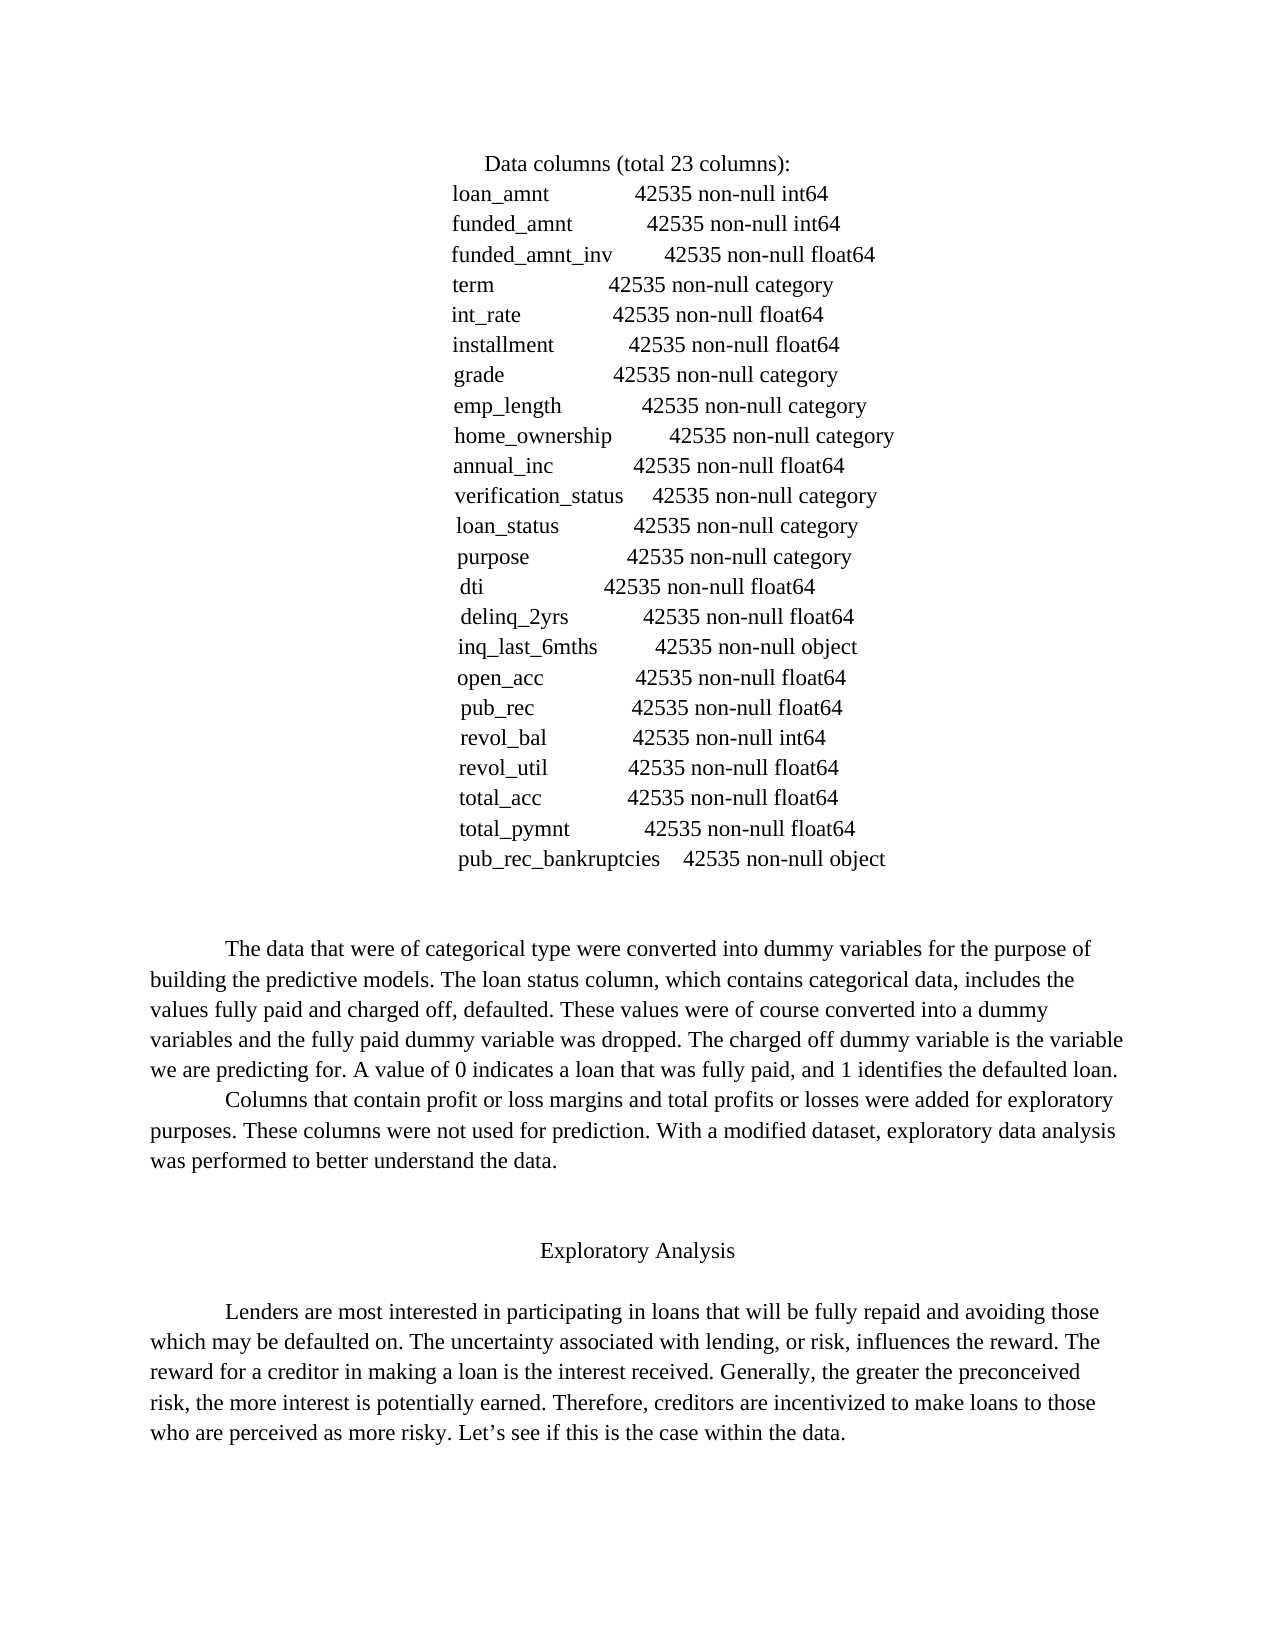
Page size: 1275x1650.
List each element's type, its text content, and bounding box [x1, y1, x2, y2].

text Exploratory Analysis [150, 1237, 1125, 1264]
text The data that were of categorical type were converted into dummy variables for the purpose of building the predictive models. The loan status column, which contains categorical data, includes the values fully paid and charged off, defaulted. These values were of course converted into a dummy variables and the fully paid dummy variable was dropped. The charged off dummy variable is the variable we are predicting for. A value of 0 indicates a loan that was fully paid, and 1 identifies the defaulted loan. [150, 935, 1125, 1083]
text Columns that contain profit or loss margins and total profits or losses were added for exploratory purposes. These columns were not used for prediction. With a modified dataset, exploratory data analysis was performed to better understand the data. [150, 1086, 1125, 1203]
text loan_amnt 42535 non-null int64 funded_amnt 42535 non-null int64 funded_amnt_inv 42535 non-null float64 term 42535 non-null category int_rate 42535 non-null float64 installment 42535 non-null float64 grade 42535 non-null category emp_length 42535 non-null category home_ownership 42535 non-null category annual_inc 42535 non-null float64 verification_status 42535 non-null category loan_status 42535 non-null category purpose 42535 non-null category [150, 180, 1125, 569]
text Lenders are most interested in participating in loans that will be fully repaid and avoiding those which may be defaulted on. The uncertainty associated with lending, or risk, influences the reward. The reward for a creditor in making a loan is the interest received. Generally, the greater the preconceived risk, the more interest is potentially earned. Therefore, creditors are incentivized to make loans to those who are perceived as more risky. Let’s see if this is the case within the data. [150, 1298, 1125, 1445]
text Data columns (total 23 columns): [150, 150, 1125, 176]
text dti 42535 non-null float64 delinq_2yrs 42535 non-null float64 inq_last_6mths 42535 non-null object open_acc 42535 non-null float64 pub_rec 42535 non-null float64 revol_bal 42535 non-null int64 revol_util 42535 non-null float64 total_acc 42535 non-null float64 total_pymnt 42535 non-null float64 pub_rec_bankruptcies 42535 non-null object [150, 573, 1125, 901]
